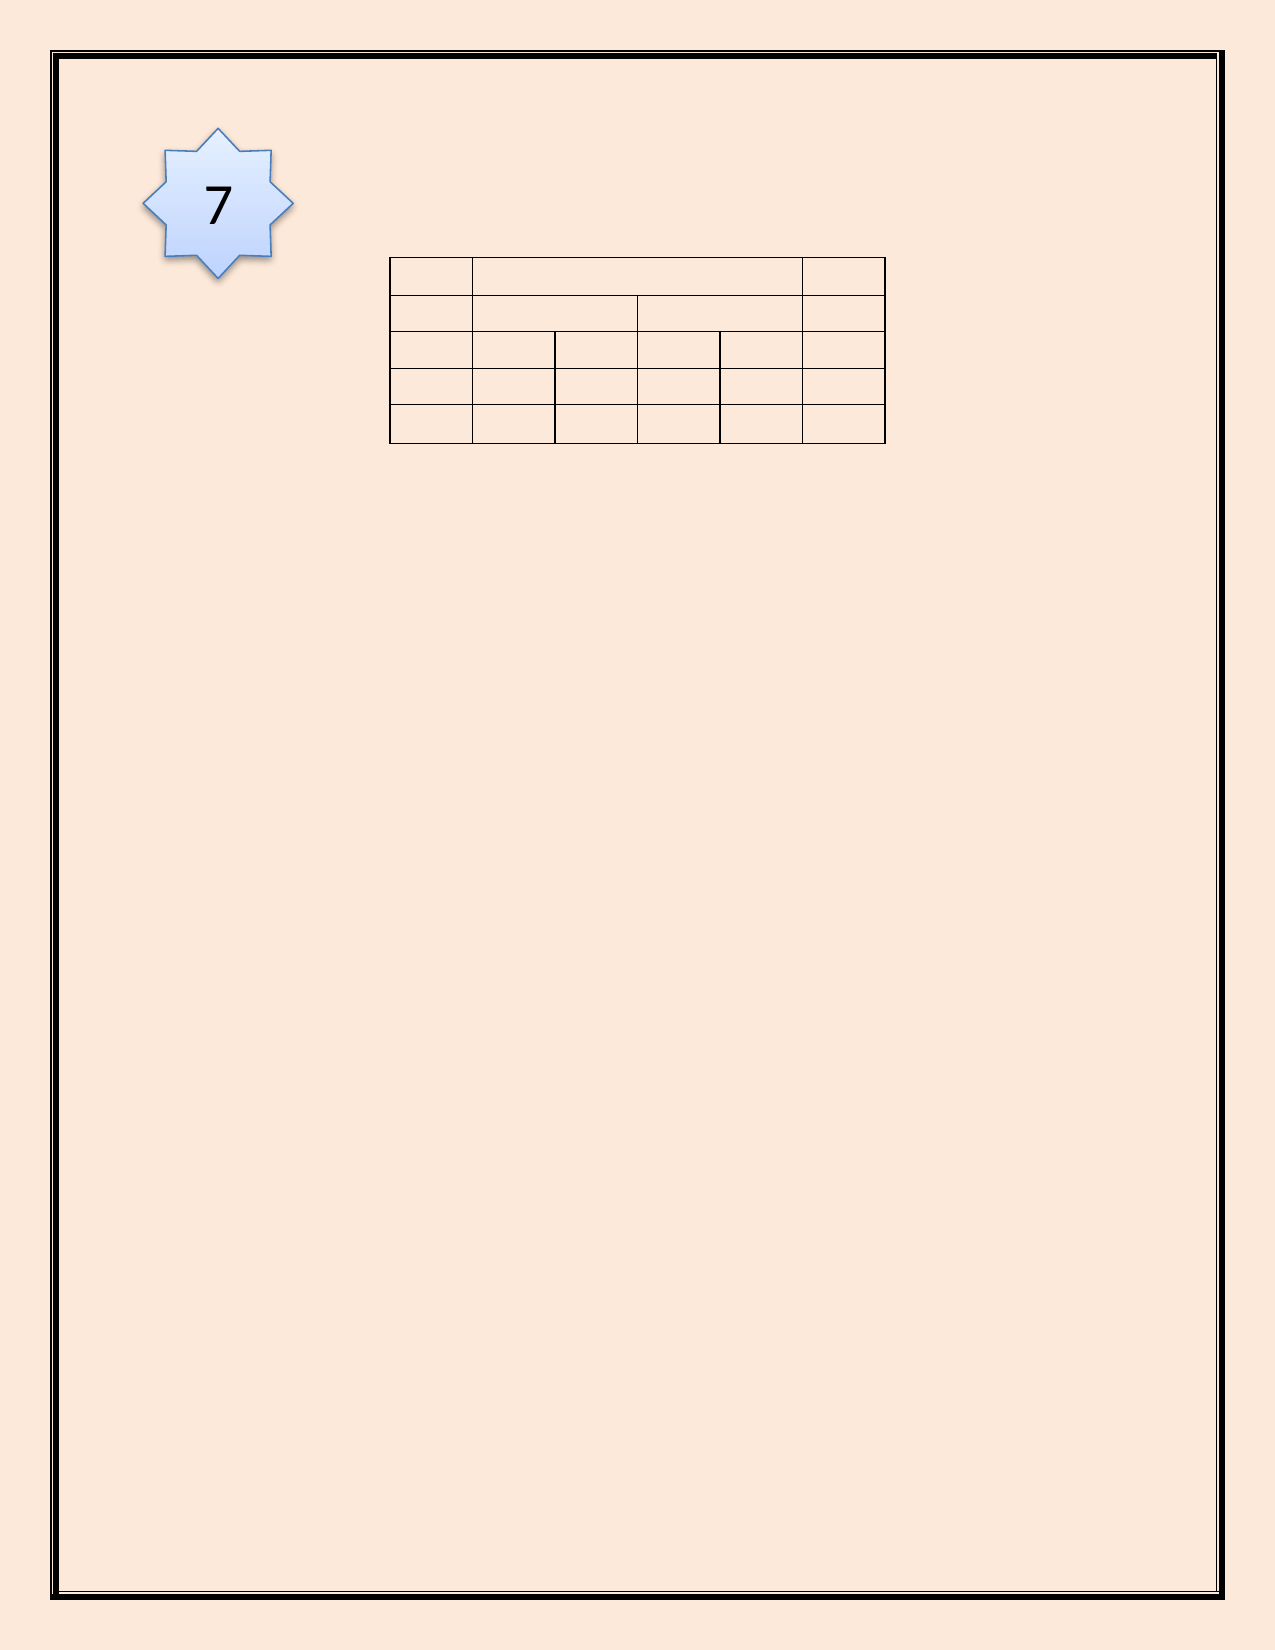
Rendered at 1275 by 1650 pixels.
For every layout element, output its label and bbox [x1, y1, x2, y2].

table_cell [473, 369, 554, 404]
table_cell [638, 332, 719, 368]
table_header [391, 258, 472, 294]
table_cell [803, 296, 884, 331]
table_header [803, 258, 884, 294]
table_cell [638, 296, 802, 331]
table_header [473, 258, 802, 294]
table_cell [803, 369, 884, 404]
table_cell [638, 369, 719, 404]
table_cell [391, 405, 472, 443]
table_cell [473, 405, 554, 443]
table_cell [638, 405, 719, 443]
table_cell [391, 332, 472, 368]
table_cell [721, 405, 802, 443]
table_cell [721, 369, 802, 404]
table_cell [803, 405, 884, 443]
table_cell [721, 332, 802, 368]
table_cell [556, 332, 637, 368]
table_cell [473, 296, 637, 331]
table_cell [473, 332, 554, 368]
table_cell [556, 369, 637, 404]
table_cell [803, 332, 884, 368]
table_cell [556, 405, 637, 443]
table_cell [391, 296, 472, 331]
table_cell [391, 369, 472, 404]
